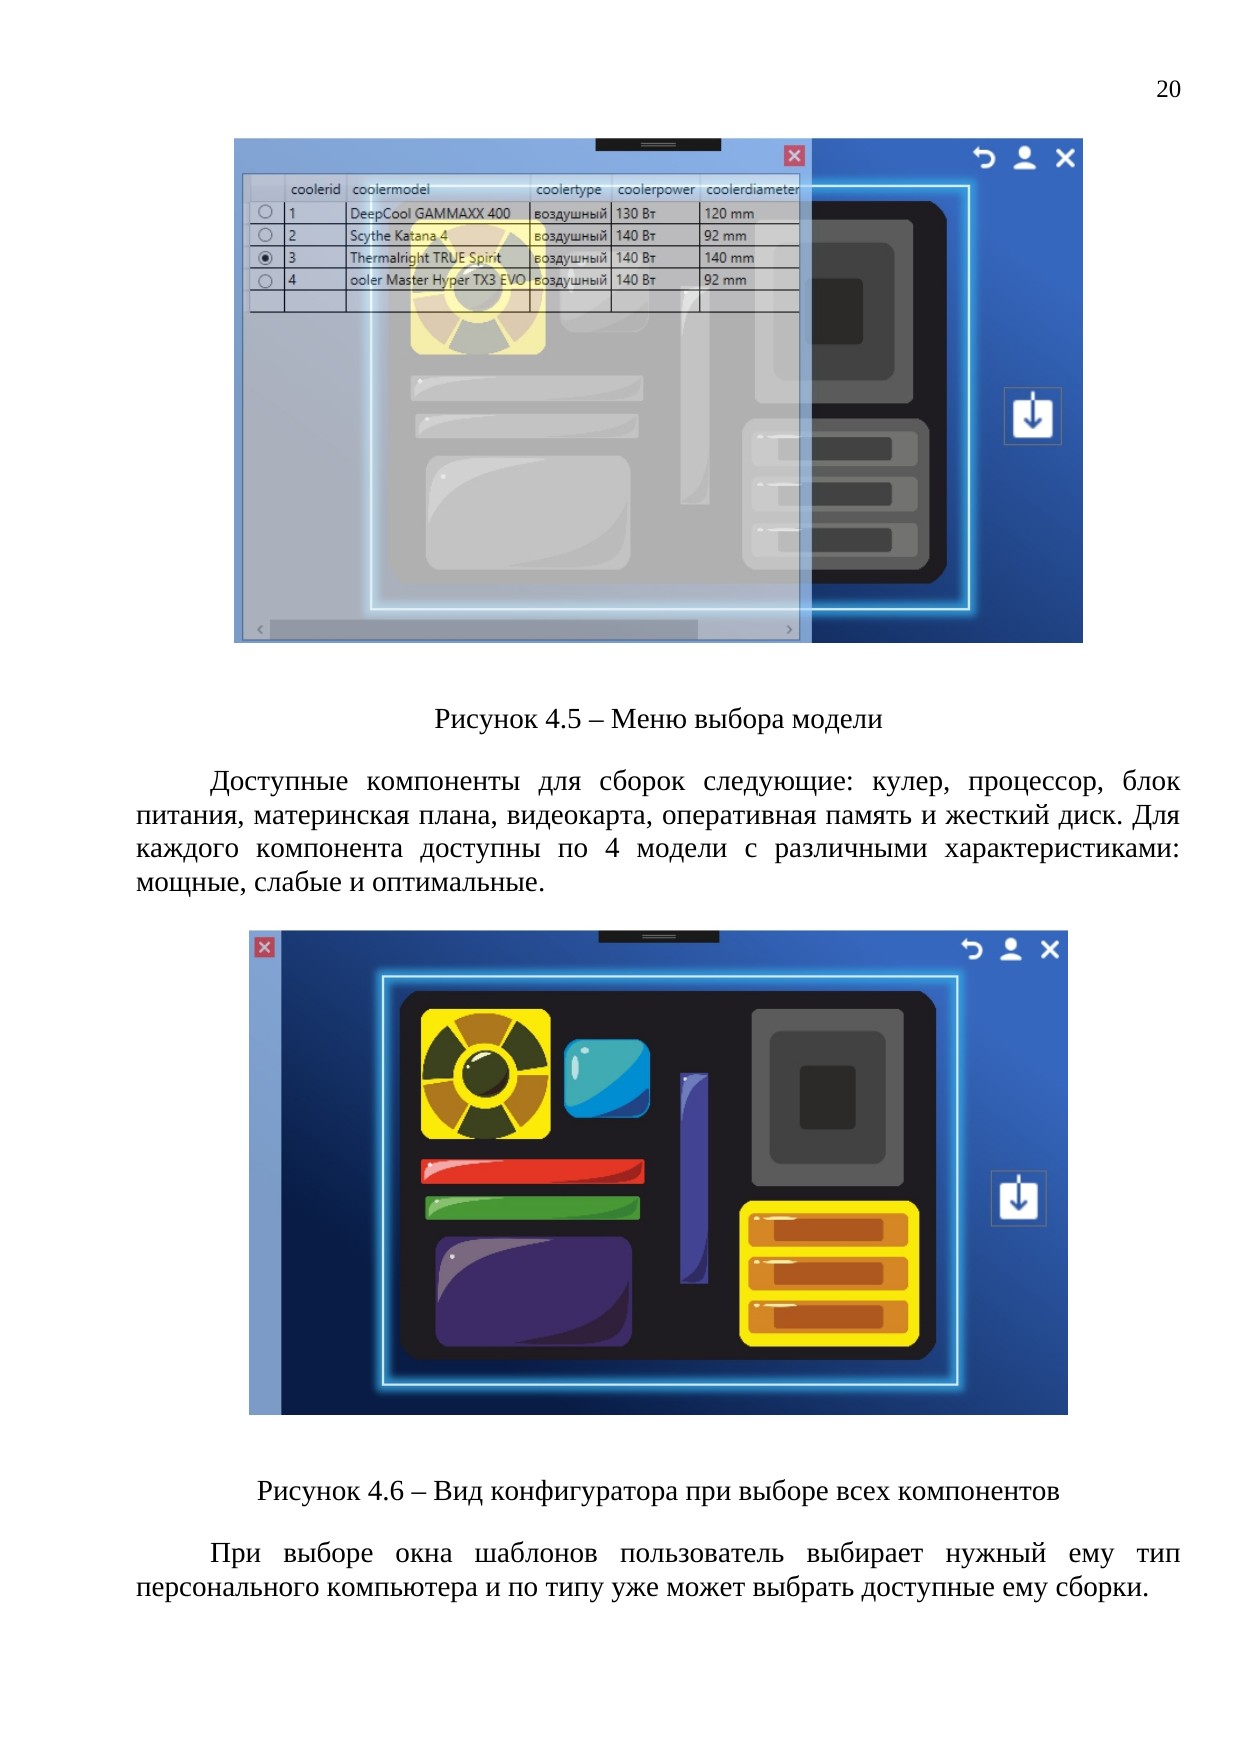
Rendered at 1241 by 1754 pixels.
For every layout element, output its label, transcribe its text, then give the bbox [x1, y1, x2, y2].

text Рисунок 4.5 – Меню выбора модели [136, 701, 1181, 734]
text Рисунок 4.6 – Вид конфигуратора при выборе всех компонентов [136, 1473, 1181, 1506]
picture [249, 926, 1068, 1415]
text При выборе окна шаблонов пользователь выбирает нужный ему тип персонального компьютера и по типу уже может выбрать доступные ему сборки. [136, 1536, 1181, 1603]
text Доступные компоненты для сборок следующие: кулер, процессор, блок питания, материнская плана, видеокарта, оперативная память и жесткий диск. Для каждого компонента доступны по 4 модели с различными характеристиками: мощные, слабые и оптимальные. [136, 763, 1181, 898]
picture [234, 136, 1083, 643]
